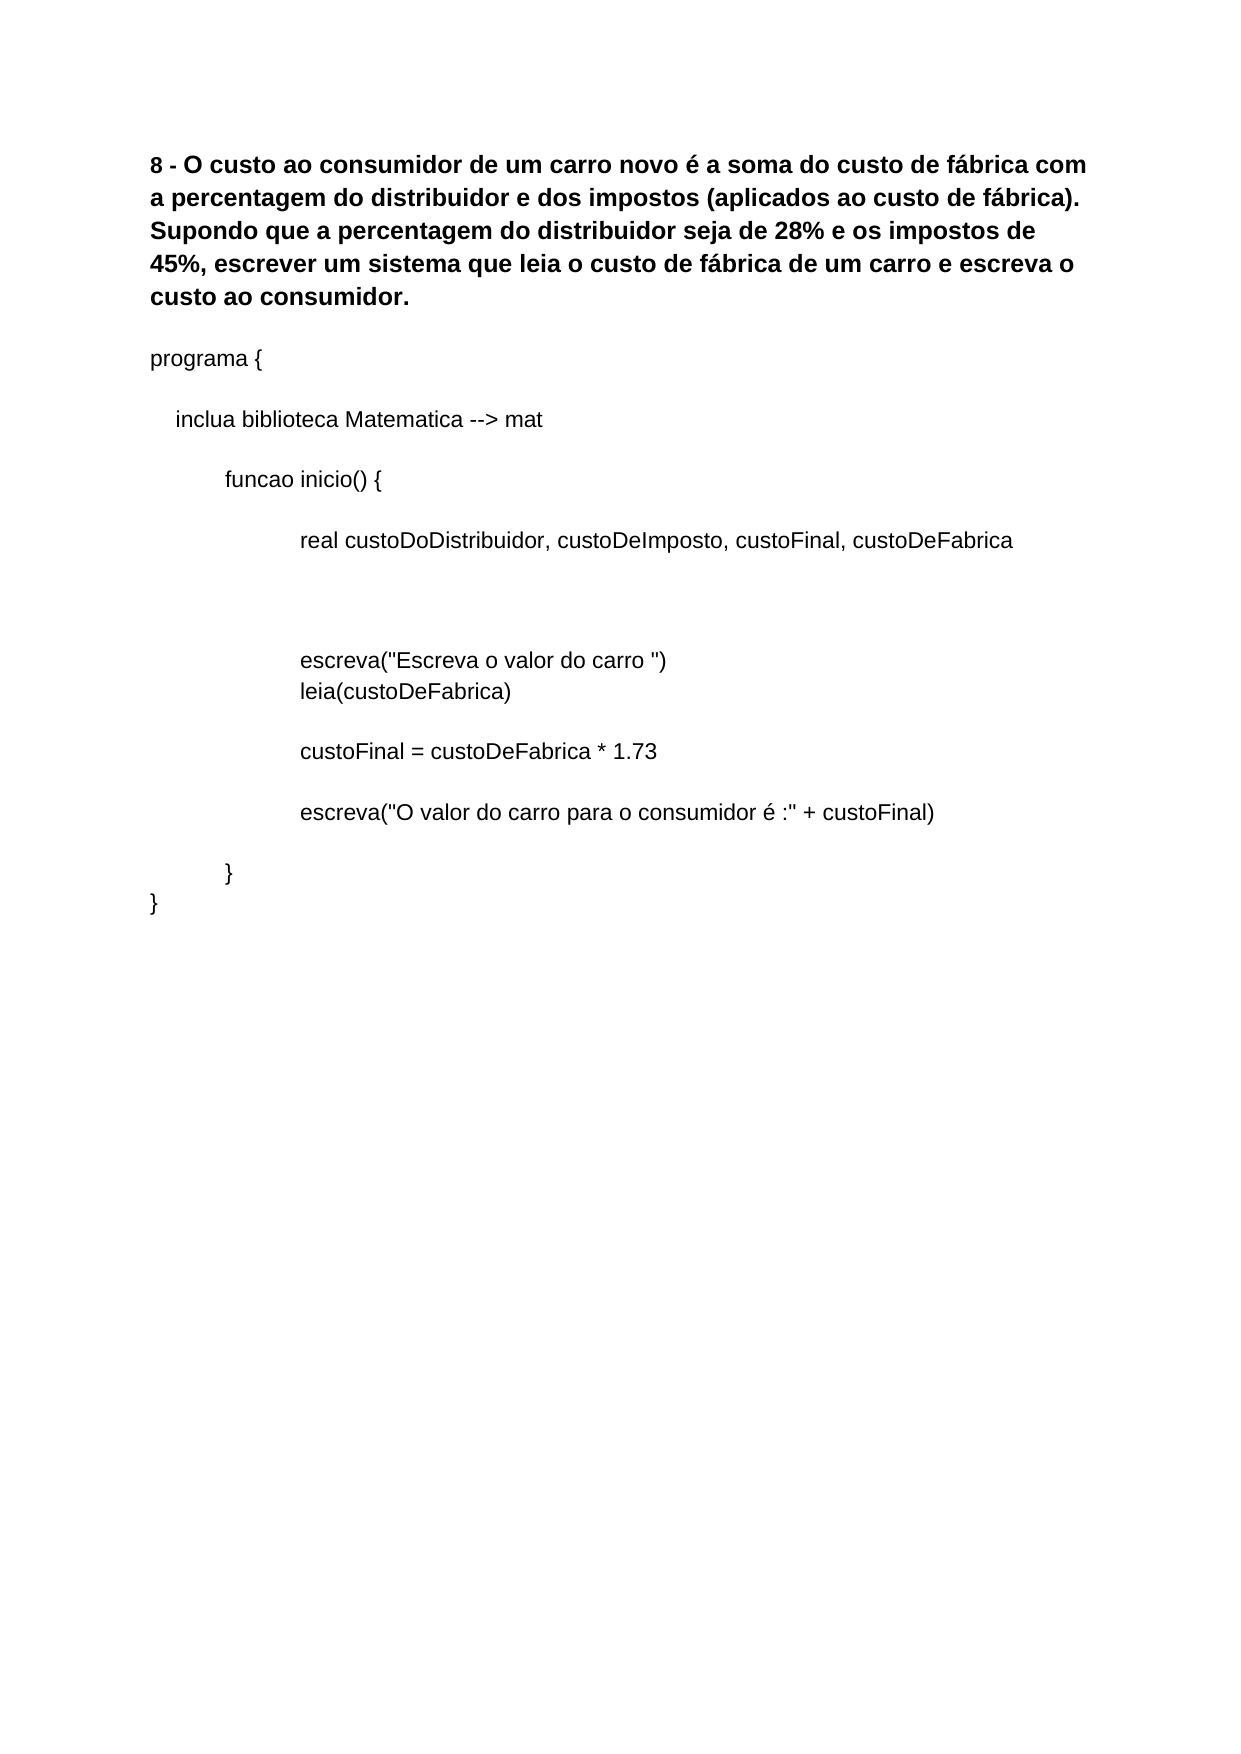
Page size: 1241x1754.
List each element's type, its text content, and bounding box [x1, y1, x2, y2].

text custoFinal = custoDeFabrica * 1.73 [150, 738, 1090, 764]
text real custoDoDistribuidor, custoDeImposto, custoFinal, custoDeFabrica [150, 527, 1090, 553]
text } [150, 889, 1090, 915]
text leia(custoDeFabrica) [150, 678, 1090, 704]
text programa { [150, 345, 1090, 372]
text escreva("O valor do carro para o consumidor é :" + custoFinal) [150, 798, 1090, 825]
text escreva("Escreva o valor do carro ") [150, 647, 1090, 674]
text funcao inicio() { [150, 466, 1090, 492]
text } [150, 859, 1090, 885]
text 8 - O custo ao consumidor de um carro novo é a soma do custo de fábrica com a percentagem do distribuidor e dos impostos (aplicados ao custo de fábrica). Supondo que a percentagem do distribuidor seja de 28% e os impostos de 45%, escrever um sistema que leia o custo de fábrica de um carro e escreva o custo ao consumidor. [150, 150, 1090, 311]
text inclua biblioteca Matematica --> mat [150, 406, 1090, 432]
